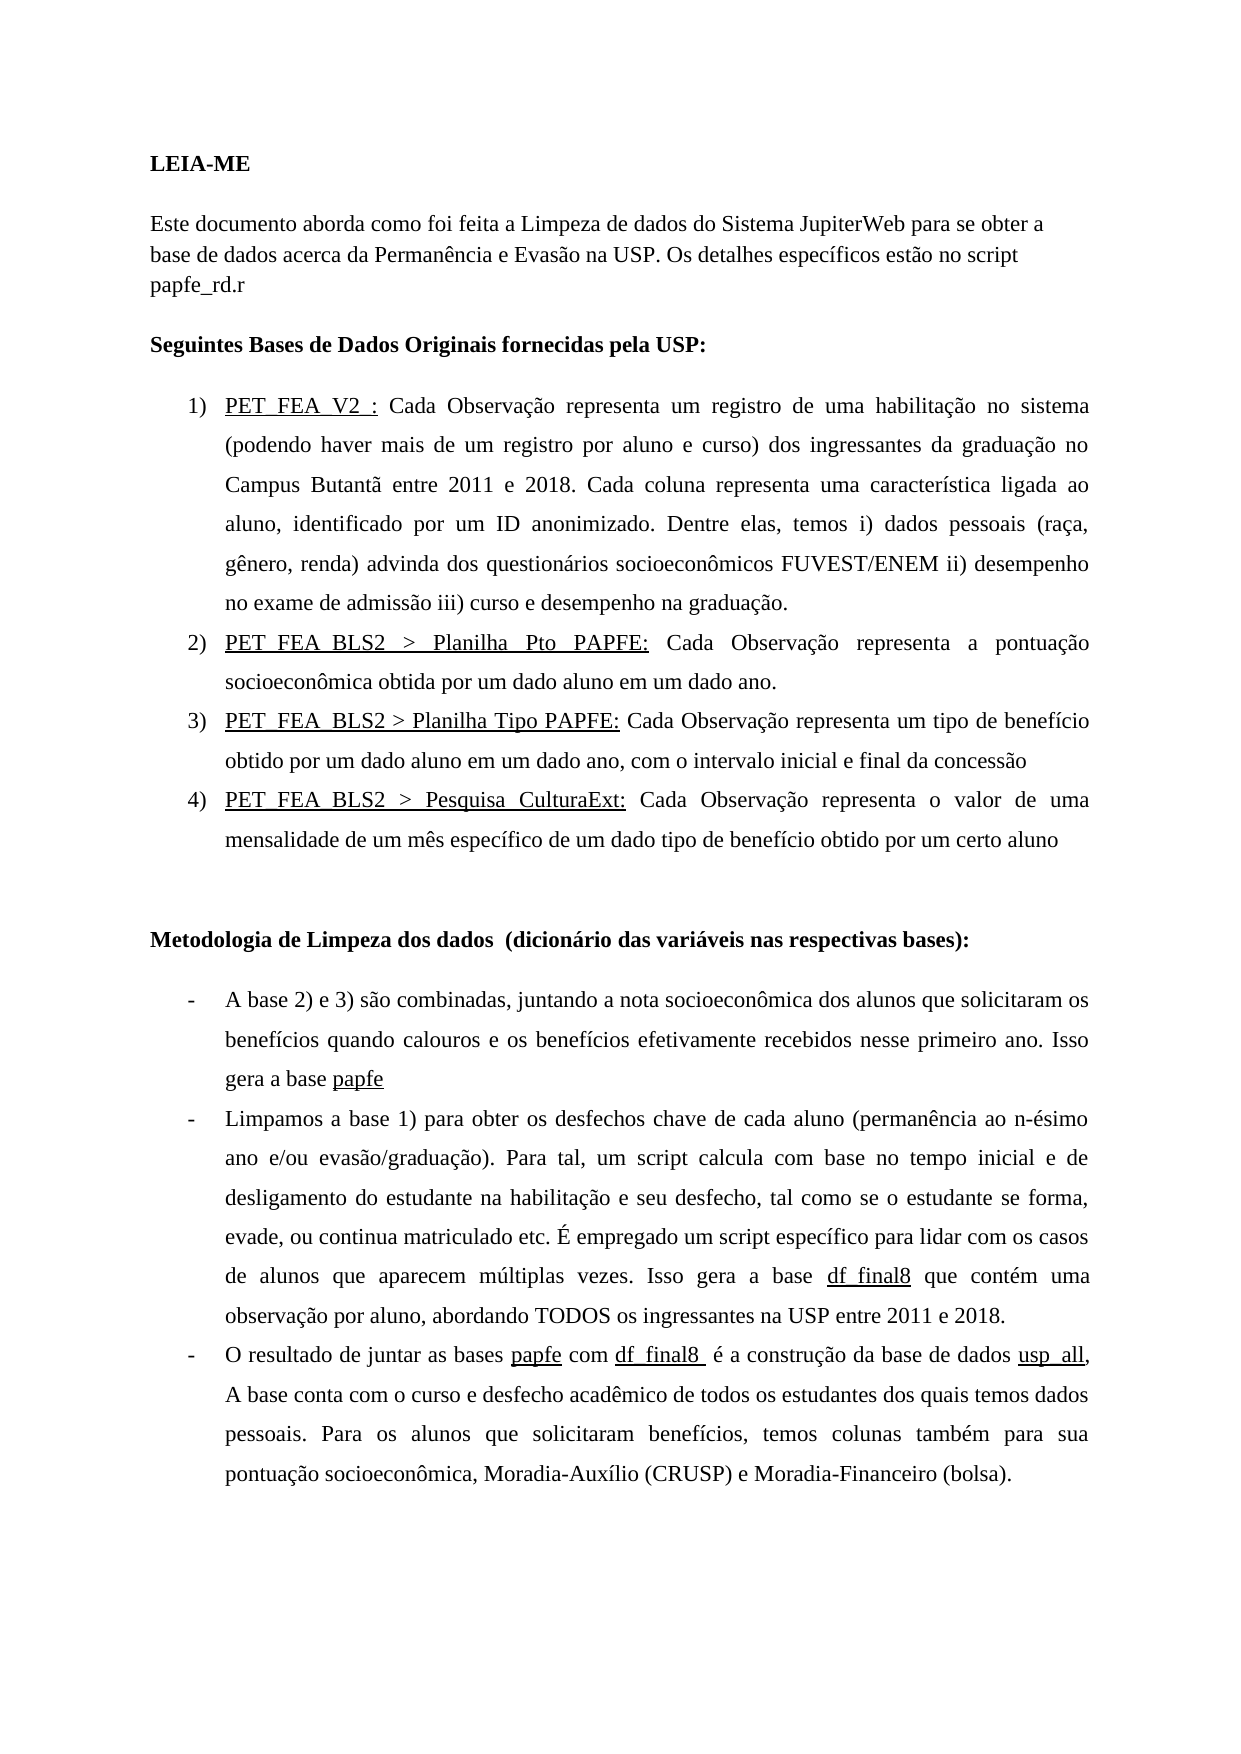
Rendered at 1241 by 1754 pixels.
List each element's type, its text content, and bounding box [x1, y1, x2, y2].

list Limpamos a base 1) para obter os desfechos chave de cada aluno (permanência ao n-ésimo ano e/ou evasão/graduação). Para tal, um script calcula com base no tempo inicial e de desligamento do estudante na habilitação e seu desfecho, tal como se o estudante se forma, evade, ou continua matriculado etc. É empregado um script específico para lidar com os casos de alunos que aparecem múltiplas vezes. Isso gera a base df_final8 que contém uma observação por aluno, abordando TODOS os ingressantes na USP entre 2011 e 2018. [187, 1105, 1090, 1328]
list A base 2) e 3) são combinadas, juntando a nota socioeconômica dos alunos que solicitaram os benefícios quando calouros e os benefícios efetivamente recebidos nesse primeiro ano. Isso gera a base papfe [187, 986, 1090, 1092]
list PET_FEA_BLS2 > Planilha Tipo PAPFE: Cada Observação representa um tipo de benefício obtido por um dado aluno em um dado ano, com o intervalo inicial e final da concessão [187, 707, 1090, 773]
text Seguintes Bases de Dados Originais fornecidas pela USP: [150, 331, 1090, 358]
text LEIA-ME [150, 150, 1090, 176]
list PET_FEA_BLS2 > Planilha Pto PAPFE: Cada Observação representa a pontuação socioeconômica obtida por um dado aluno em um dado ano. [187, 628, 1090, 694]
list PET_FEA_V2_: Cada Observação representa um registro de uma habilitação no sistema (podendo haver mais de um registro por aluno e curso) dos ingressantes da graduação no Campus Butantã entre 2011 e 2018. Cada coluna representa uma característica ligada ao aluno, identificado por um ID anonimizado. Dentre elas, temos i) dados pessoais (raça, gênero, renda) advinda dos questionários socioeconômicos FUVEST/ENEM ii) desempenho no exame de admissão iii) curso e desempenho na graduação. [187, 392, 1090, 615]
list PET_FEA_BLS2 > Pesquisa CulturaExt: Cada Observação representa o valor de uma mensalidade de um mês específico de um dado tipo de benefício obtido por um certo aluno [187, 786, 1090, 852]
text Metodologia de Limpeza dos dados (dicionário das variáveis nas respectivas bases): [150, 926, 1090, 952]
text Este documento aborda como foi feita a Limpeza de dados do Sistema JupiterWeb para se obter a base de dados acerca da Permanência e Evasão na USP. Os detalhes específicos estão no script papfe_rd.r [150, 210, 1090, 297]
list O resultado de juntar as bases papfe com df_final8 é a construção da base de dados usp_all, A base conta com o curso e desfecho acadêmico de todos os estudantes dos quais temos dados pessoais. Para os alunos que solicitaram benefícios, temos colunas também para sua pontuação socioeconômica, Moradia-Auxílio (CRUSP) e Moradia-Financeiro (bolsa). [187, 1342, 1090, 1486]
